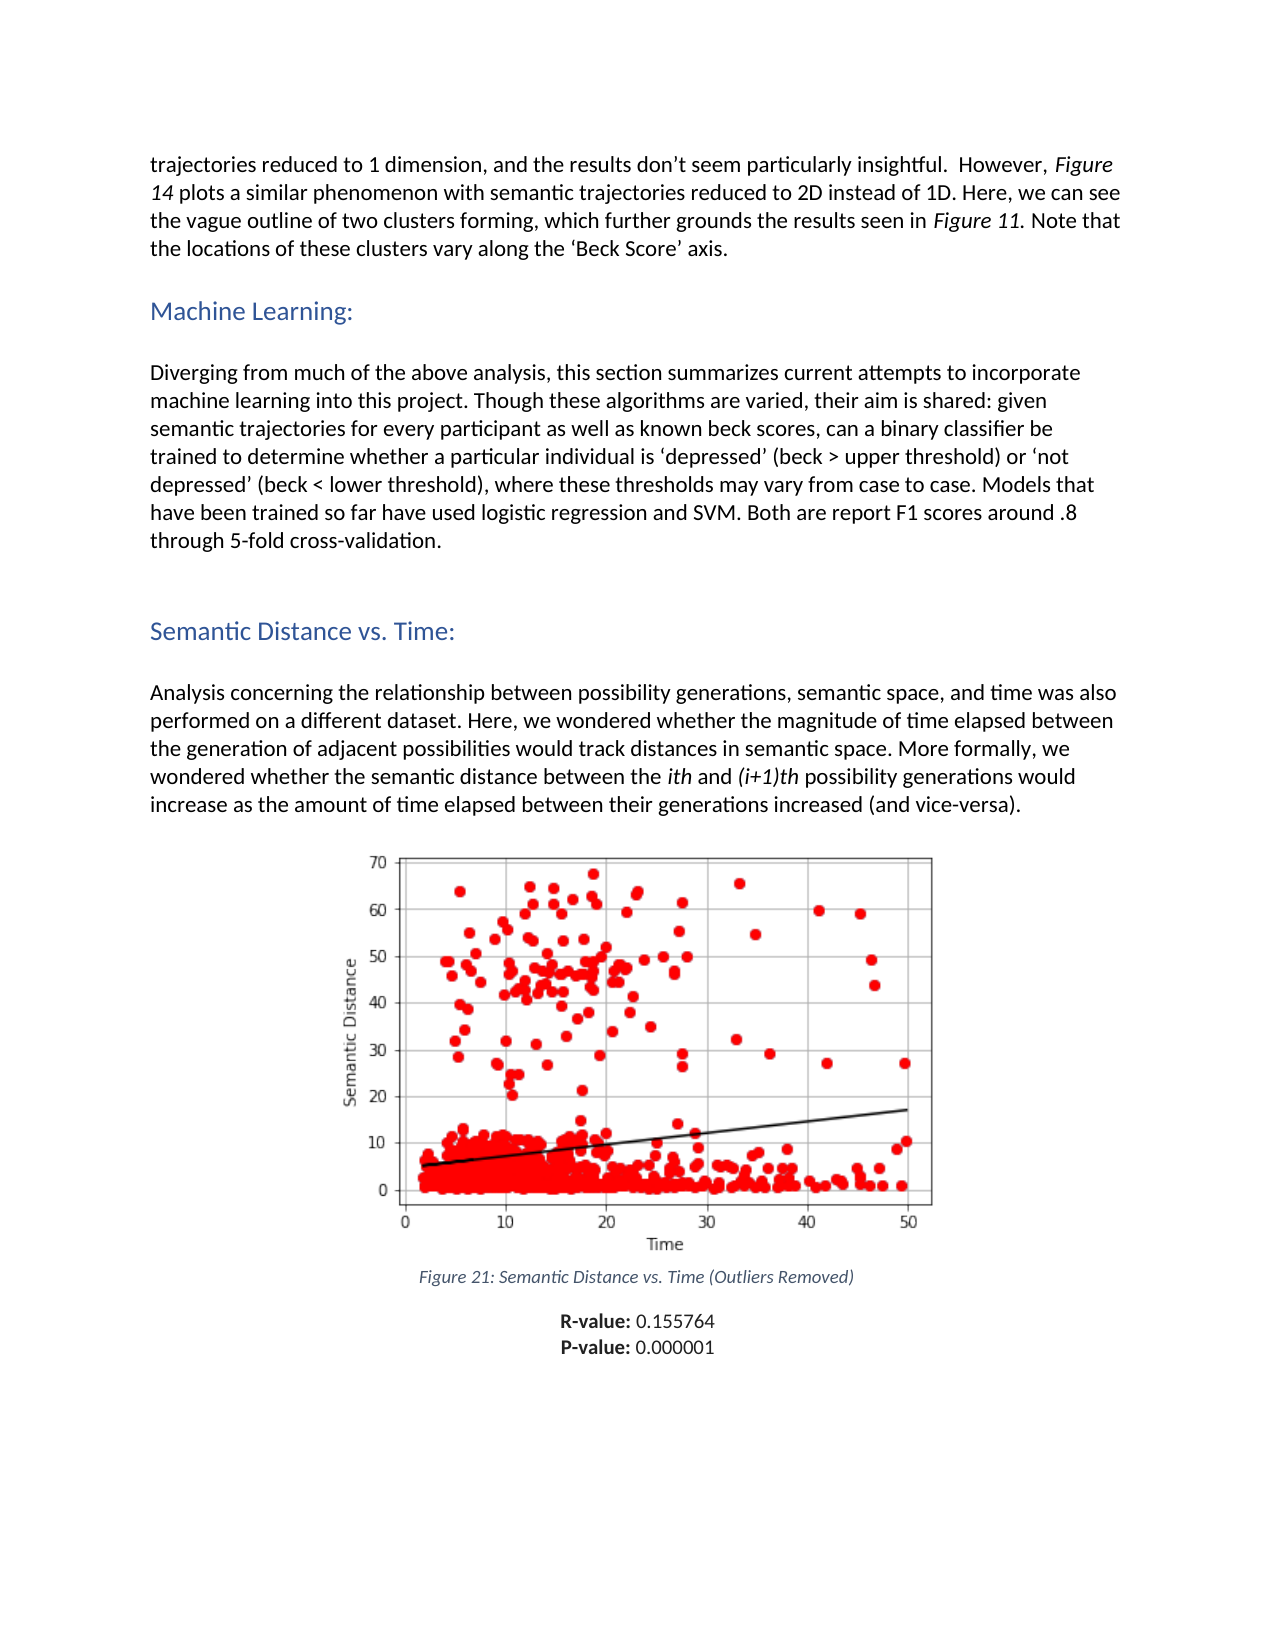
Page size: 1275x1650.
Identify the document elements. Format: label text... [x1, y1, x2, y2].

text R-value: 0.155764 [150, 1309, 1125, 1334]
text Diverging from much of the above analysis, this section summarizes current attempts to incorporate machine learning into this project. Though these algorithms are varied, their aim is shared: given semantic trajectories for every participant as well as known beck scores, can a binary classifier be trained to determine whether a particular individual is ‘depressed’ (beck > upper threshold) or ‘not depressed’ (beck < lower threshold), where these thresholds may vary from case to case. Models that have been trained so far have used logistic regression and SVM. Both are report F1 scores around .8 through 5-fold cross-validation. [150, 358, 1125, 554]
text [150, 150, 1125, 262]
subtitle Semantic Distance vs. Time: [150, 614, 1125, 647]
text Figure 21: Semantic Distance vs. Time (Outliers Removed) [150, 1265, 1125, 1288]
text Analysis concerning the relationship between possibility generations, semantic space, and time was also performed on a different dataset. Here, we wondered whether the magnitude of time elapsed between the generation of adjacent possibilities would track distances in semantic space. More formally, we wondered whether the semantic distance between the ith and (i+1)th possibility generations would increase as the amount of time elapsed between their generations increased (and vice-versa). [150, 678, 1125, 818]
text P-value: 0.000001 [150, 1334, 1125, 1359]
subtitle Machine Learning: [150, 294, 1125, 327]
picture [335, 845, 940, 1265]
